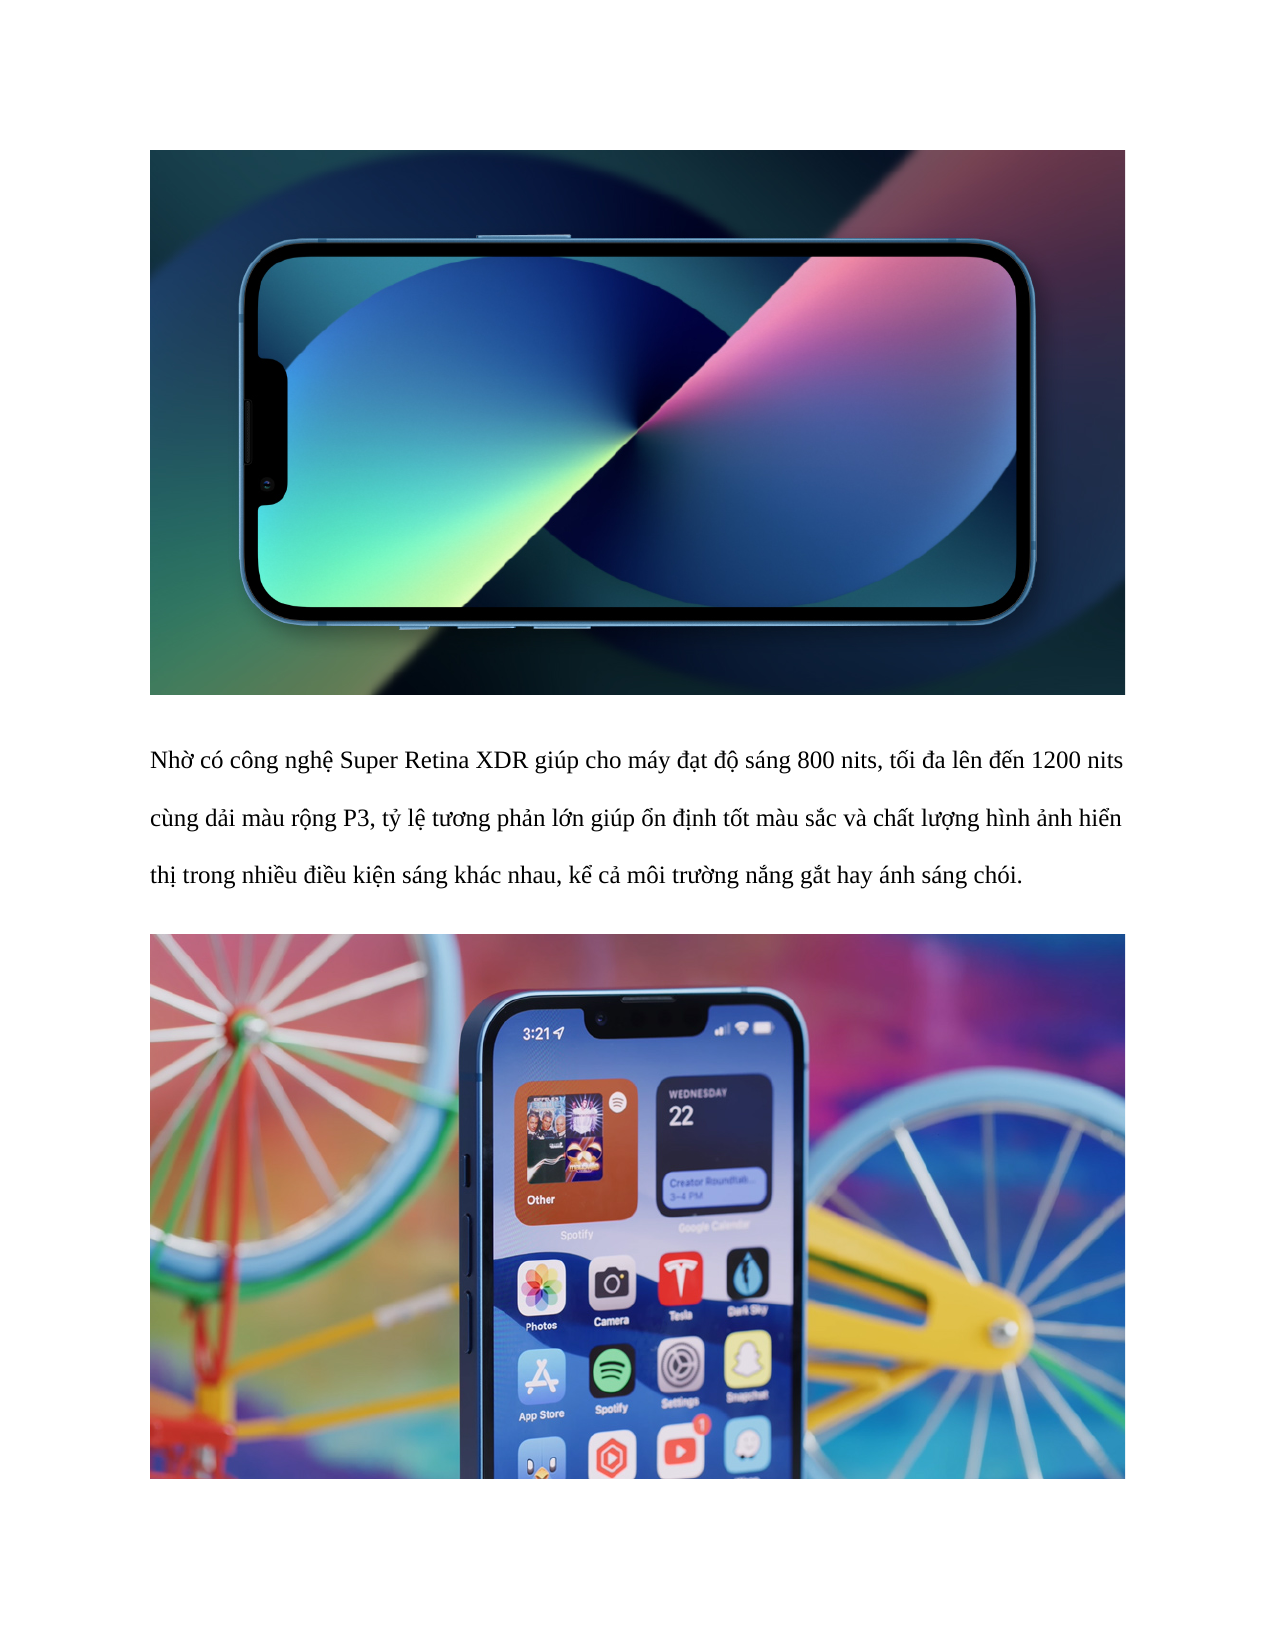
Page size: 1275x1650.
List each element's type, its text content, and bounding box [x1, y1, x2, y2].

picture [150, 934, 1125, 1479]
picture [150, 150, 1125, 695]
text Nhờ có công nghệ Super Retina XDR giúp cho máy đạt độ sáng 800 nits, tối đa lên đến 1200 nits cùng dải màu rộng P3, tỷ lệ tương phản lớn giúp ổn định tốt màu sắc và chất lượng hình ảnh hiển thị trong nhiều điều kiện sáng khác nhau, kể cả môi trường nắng gắt hay ánh sáng chói. [150, 745, 1125, 889]
